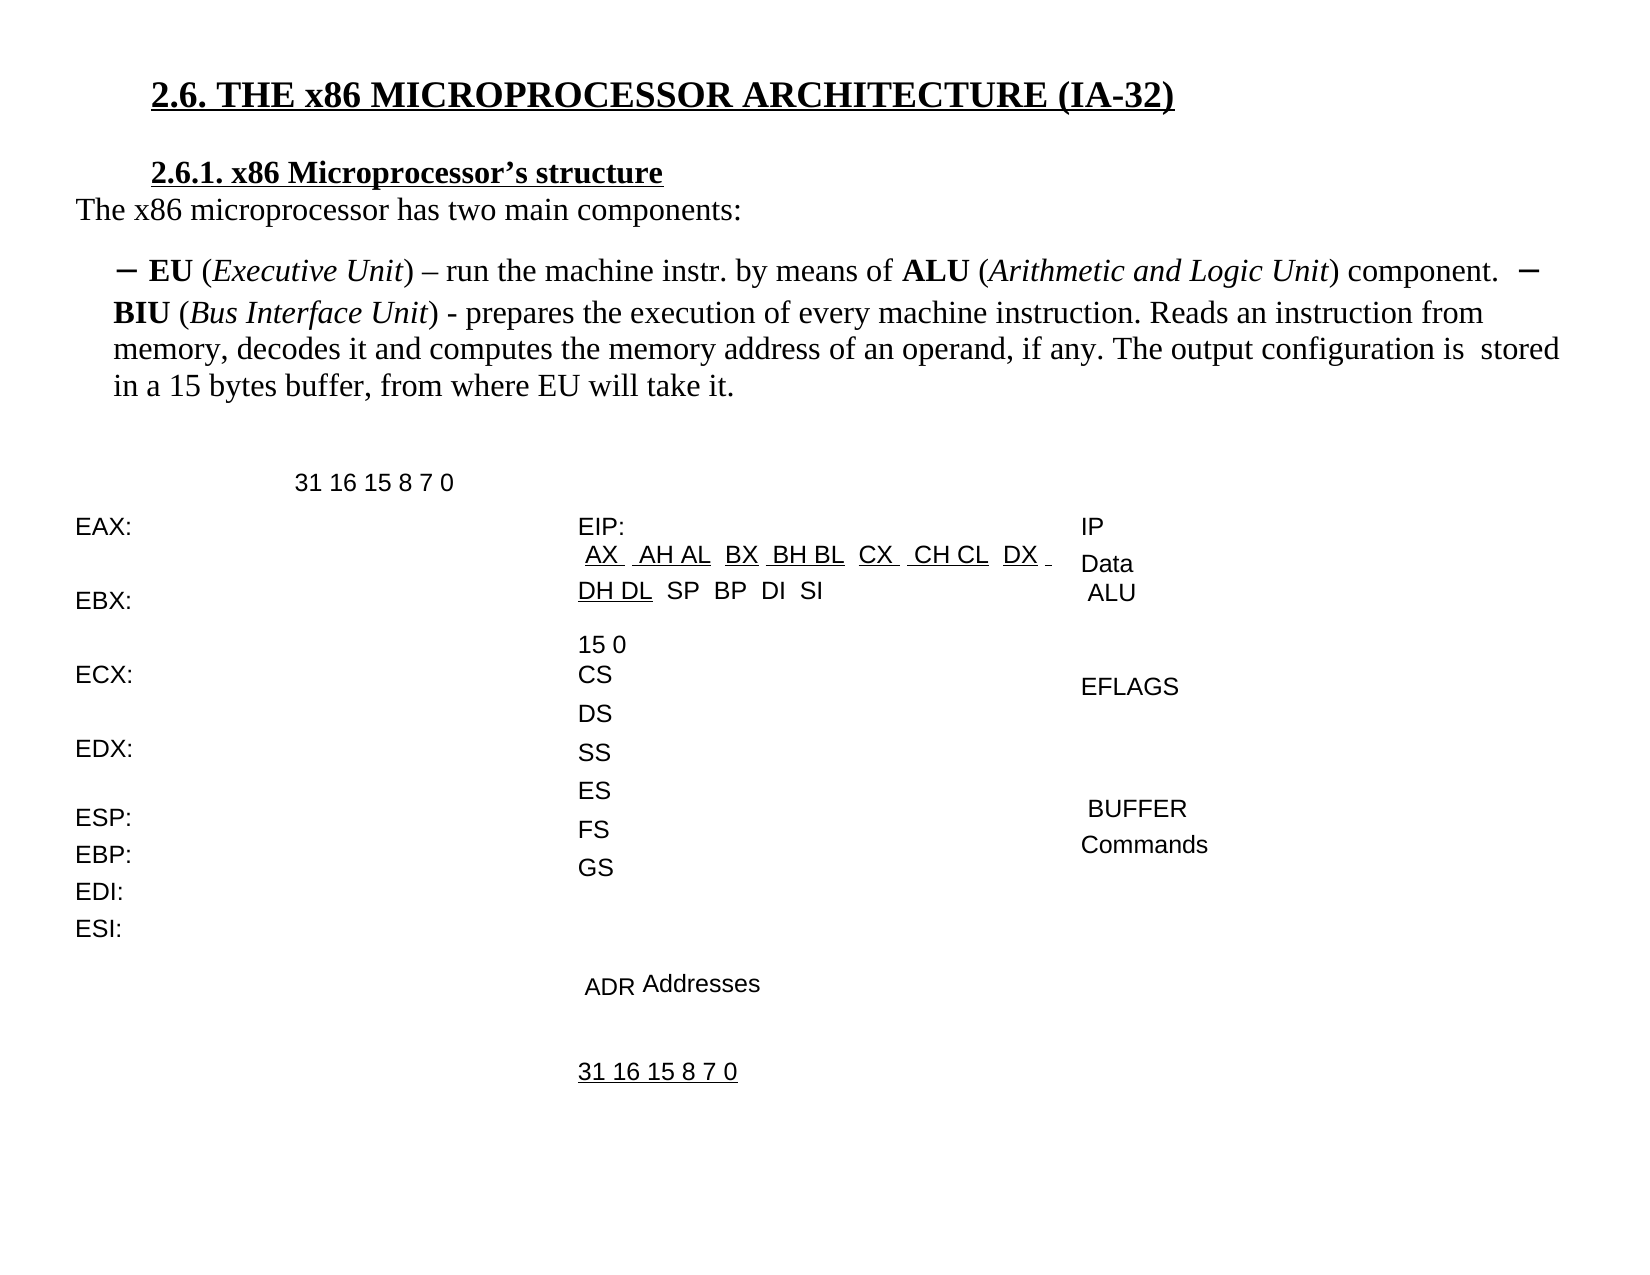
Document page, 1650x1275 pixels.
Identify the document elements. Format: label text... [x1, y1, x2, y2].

text 2.6. THE x86 MICROPROCESSOR ARCHITECTURE (IA-32) [151, 72, 1583, 115]
text Commands [1081, 830, 1583, 859]
text ALU [1081, 578, 1583, 606]
text ADR Addresses [578, 953, 1081, 1001]
text ESI: [75, 914, 578, 942]
text ECX: [75, 660, 578, 689]
text 15 0 [578, 631, 1081, 659]
text Data [1081, 549, 1583, 578]
text ESP: [75, 803, 578, 832]
text 31 16 15 8 7 0 [578, 1057, 1081, 1085]
text EBX: [75, 586, 578, 614]
text GS [578, 853, 1081, 882]
text EBP: [75, 840, 578, 869]
text AX AH AL BX BH BL CX CH CL DX DH DL SP BP DI SI [578, 540, 1081, 605]
text EFLAGS [1081, 672, 1583, 701]
text − EU (Executive Unit) – run the machine instr. by means of ALU (Arithmetic and Logic Unit) component. − BIU (Bus Interface Unit) - prepares the execution of every machine instruction. Reads an instruction from memory, decodes it and computes the memory address of an operand, if any. The output configuration is stored in a 15 bytes buffer, from where EU will take it. [113, 229, 1583, 403]
text BUFFER [1081, 794, 1583, 822]
text SS [578, 738, 1081, 767]
text CS [578, 661, 1081, 689]
text DS [578, 699, 1081, 728]
text FS [578, 815, 1081, 844]
text EIP: [578, 512, 1081, 540]
text ES [578, 776, 1081, 805]
text 2.6.1. x86 Microprocessor’s structure [151, 153, 1583, 190]
text The x86 microprocessor has two main components: [75, 190, 1583, 227]
text EDX: [75, 734, 578, 763]
text 31 16 15 8 7 0 [294, 468, 1583, 497]
text IP [1081, 512, 1583, 540]
text EDI: [75, 877, 578, 906]
text EAX: [75, 512, 578, 540]
